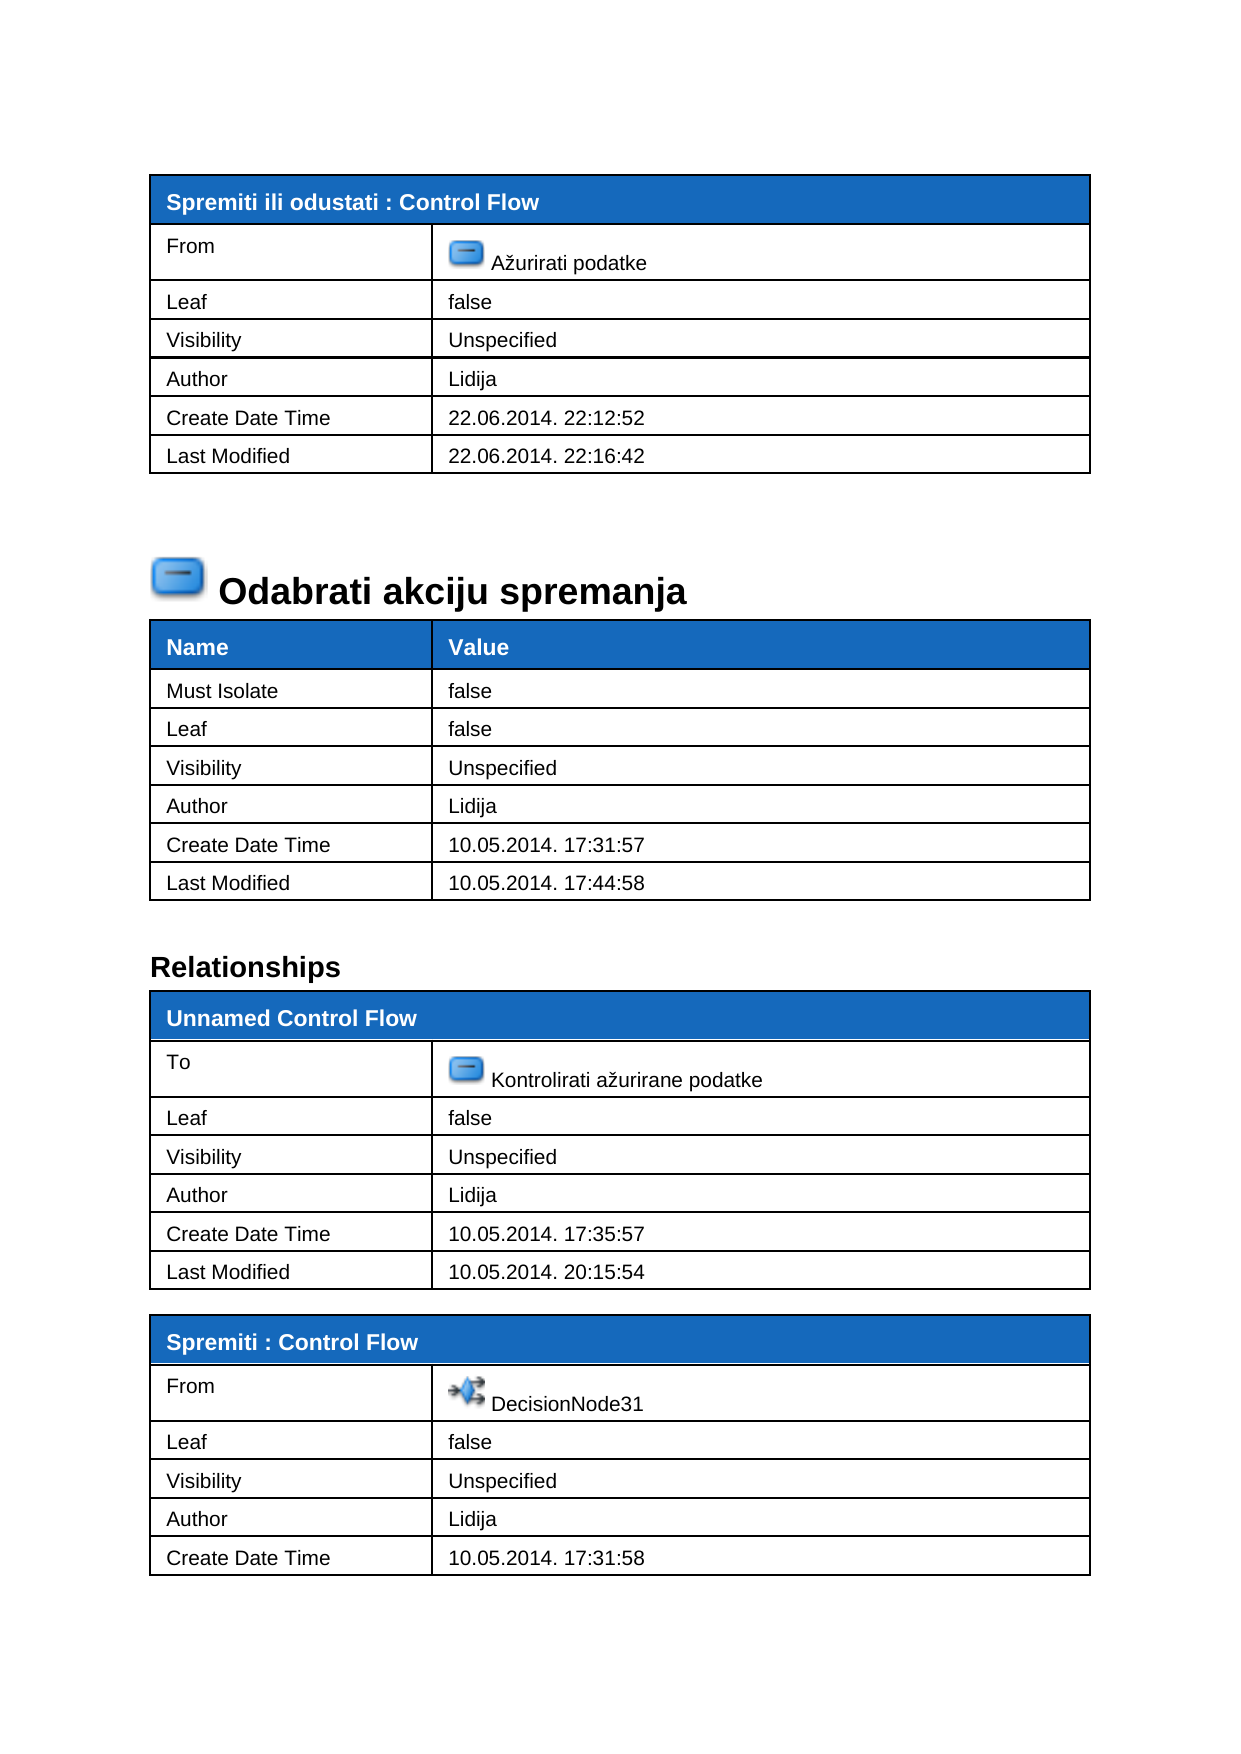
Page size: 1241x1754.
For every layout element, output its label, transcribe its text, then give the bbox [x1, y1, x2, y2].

table_cell 22.06.2014. 22:12:52 [433, 397, 1089, 433]
table_cell Create Date Time [151, 1213, 431, 1250]
picture [448, 233, 485, 271]
table_cell Visibility [151, 1460, 431, 1497]
table_cell Unspecified [433, 1136, 1089, 1173]
table_cell Create Date Time [151, 1537, 431, 1574]
table_cell Author [151, 1175, 431, 1211]
table_cell Visibility [151, 320, 431, 356]
picture [150, 547, 208, 605]
table_cell DecisionNode31 [433, 1366, 1089, 1419]
table_cell Kontrolirati ažurirane podatke [433, 1042, 1089, 1096]
table_cell Ažurirati podatke [433, 225, 1089, 279]
table_header Value [433, 621, 1089, 668]
subtitle Relationships [150, 950, 1090, 984]
table_cell From [151, 225, 431, 279]
table_cell Create Date Time [151, 824, 431, 861]
table_header Name [151, 621, 431, 668]
table_cell Last Modified [151, 863, 431, 899]
table_cell Leaf [151, 1422, 431, 1458]
table_cell Lidija [433, 359, 1089, 395]
table_cell Visibility [151, 747, 431, 784]
table_cell Leaf [151, 1098, 431, 1134]
table_cell false [433, 709, 1089, 745]
table_cell Last Modified [151, 1252, 431, 1288]
table_cell 10.05.2014. 17:31:57 [433, 824, 1089, 861]
table_cell 10.05.2014. 17:31:58 [433, 1537, 1089, 1574]
table_cell false [433, 670, 1089, 707]
table_cell 22.06.2014. 22:16:42 [433, 436, 1089, 472]
picture [448, 1373, 485, 1411]
table_cell Lidija [433, 1175, 1089, 1211]
table_header Spremiti : Control Flow [151, 1316, 1089, 1363]
table_cell Lidija [433, 1499, 1089, 1535]
table_cell 10.05.2014. 17:35:57 [433, 1213, 1089, 1250]
subtitle Odabrati akciju spremanja [150, 547, 1090, 613]
table_cell Author [151, 786, 431, 822]
table_cell 10.05.2014. 17:44:58 [433, 863, 1089, 899]
table_cell 10.05.2014. 20:15:54 [433, 1252, 1089, 1288]
table_cell Author [151, 359, 431, 395]
table_cell Leaf [151, 281, 431, 318]
picture [448, 1050, 485, 1087]
table_cell Unspecified [433, 747, 1089, 784]
table_cell Unspecified [433, 1460, 1089, 1497]
table_cell Create Date Time [151, 397, 431, 433]
table_cell Must Isolate [151, 670, 431, 707]
table_cell To [151, 1042, 431, 1096]
table_cell Author [151, 1499, 431, 1535]
table_header Spremiti ili odustati : Control Flow [151, 176, 1089, 223]
table_cell false [433, 281, 1089, 318]
table_cell From [151, 1366, 431, 1419]
table_cell Last Modified [151, 436, 431, 472]
table_header Unnamed Control Flow [151, 992, 1089, 1039]
table_cell Visibility [151, 1136, 431, 1173]
table_cell Leaf [151, 709, 431, 745]
table_cell Lidija [433, 786, 1089, 822]
table_cell Unspecified [433, 320, 1089, 356]
table_cell false [433, 1422, 1089, 1458]
table_cell false [433, 1098, 1089, 1134]
